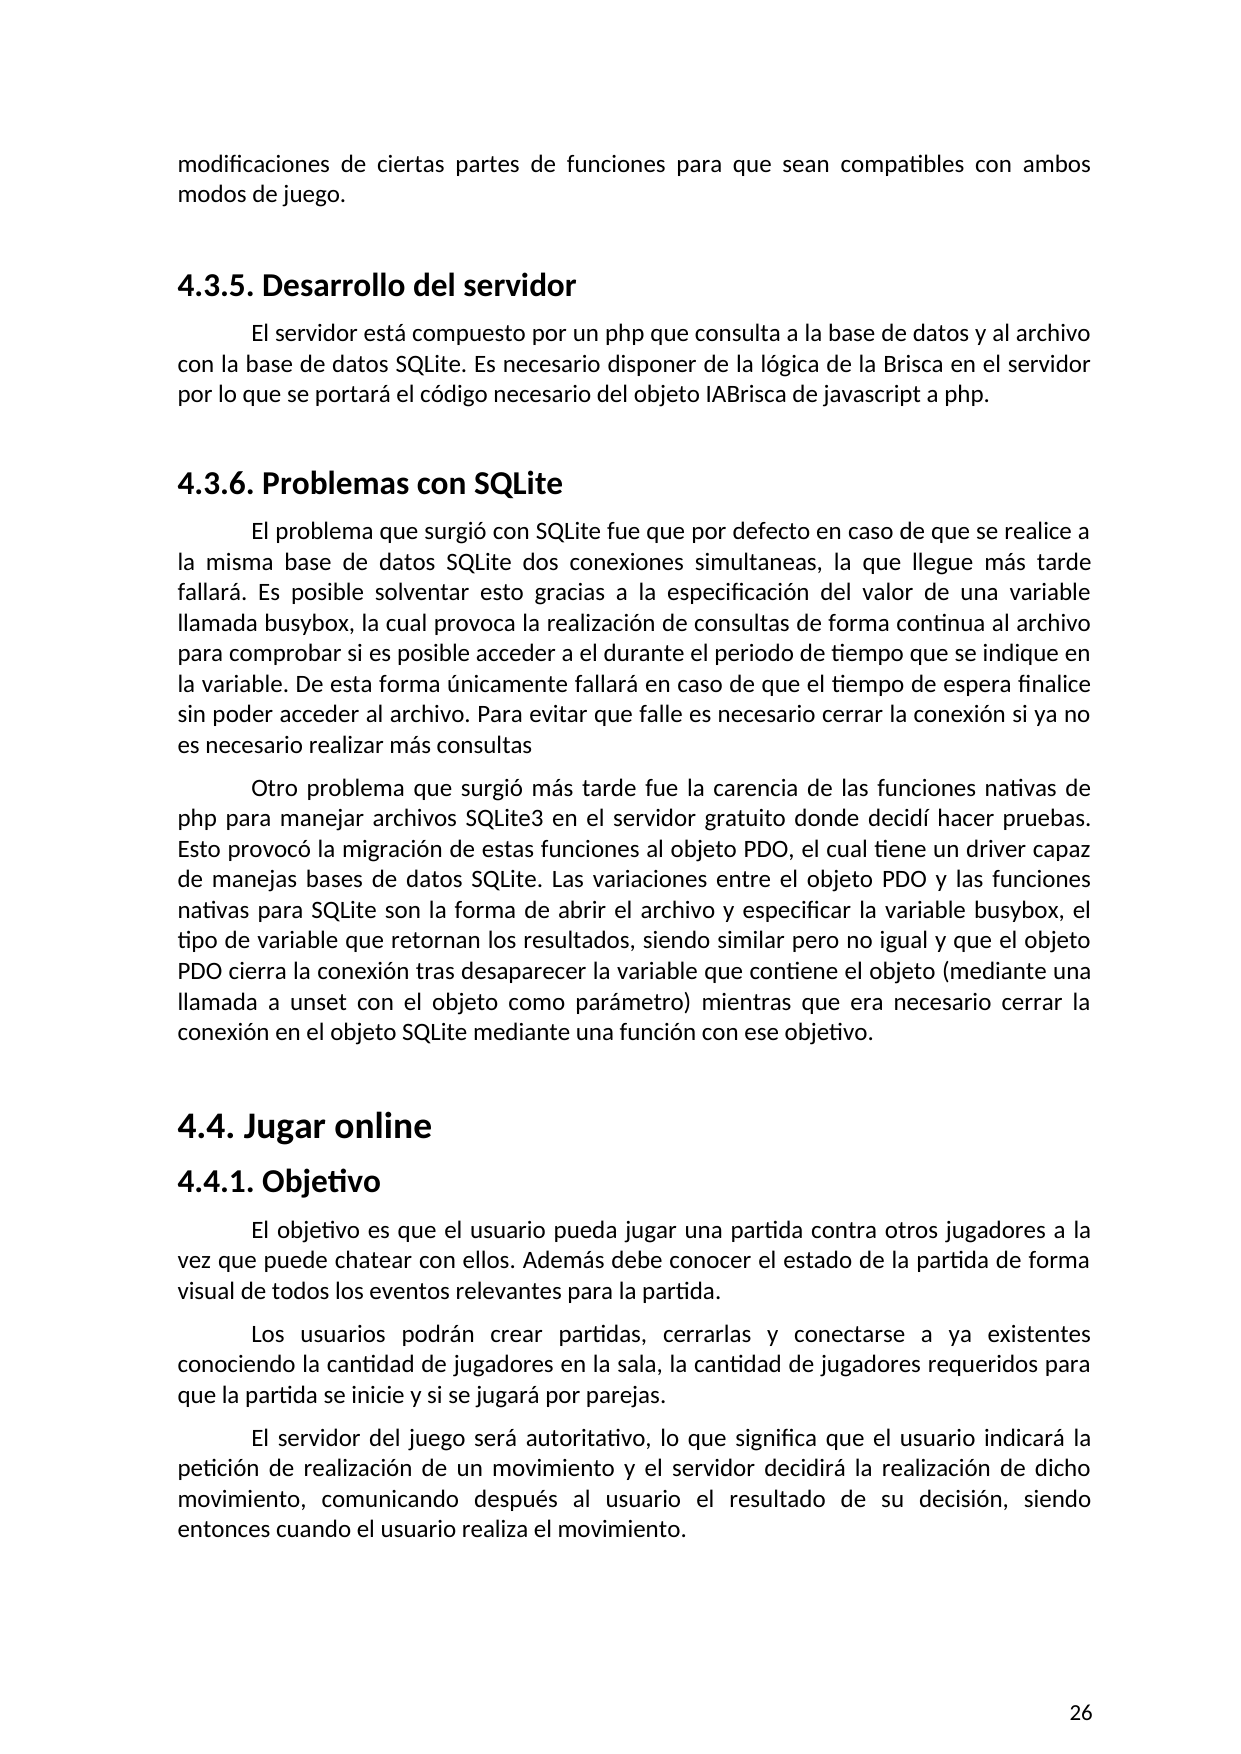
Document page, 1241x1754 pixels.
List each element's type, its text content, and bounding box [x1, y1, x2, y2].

text El objetivo es que el usuario pueda jugar una partida contra otros jugadores a la vez que puede chatear con ellos. Además debe conocer el estado de la partida de forma visual de todos los eventos relevantes para la partida. [177, 1214, 1092, 1305]
text El problema que surgió con SQLite fue que por defecto en caso de que se realice a la misma base de datos SQLite dos conexiones simultaneas, la que llegue más tarde fallará. Es posible solventar esto gracias a la especificación del valor de una variable llamada busybox, la cual provoca la realización de consultas de forma continua al archivo para comprobar si es posible acceder a el durante el periodo de tiempo que se indique en la variable. De esta forma únicamente fallará en caso de que el tiempo de espera finalice sin poder acceder al archivo. Para evitar que falle es necesario cerrar la conexión si ya no es necesario realizar más consultas [177, 515, 1092, 759]
text Otro problema que surgió más tarde fue la carencia de las funciones nativas de php para manejar archivos SQLite3 en el servidor gratuito donde decidí hacer pruebas. Esto provocó la migración de estas funciones al objeto PDO, el cual tiene un driver capaz de manejas bases de datos SQLite. Las variaciones entre el objeto PDO y las funciones nativas para SQLite son la forma de abrir el archivo y especificar la variable busybox, el tipo de variable que retornan los resultados, siendo similar pero no igual y que el objeto PDO cierra la conexión tras desaparecer la variable que contiene el objeto (mediante una llamada a unset con el objeto como parámetro) mientras que era necesario cerrar la conexión en el objeto SQLite mediante una función con ese objetivo. [177, 772, 1092, 1047]
text Los usuarios podrán crear partidas, cerrarlas y conectarse a ya existentes conociendo la cantidad de jugadores en la sala, la cantidad de jugadores requeridos para que la partida se inicie y si se jugará por parejas. [177, 1318, 1092, 1409]
text 4.4. Jugar online [177, 1102, 1092, 1148]
text 4.3.5. Desarrollo del servidor [177, 264, 1092, 305]
text 4.4.1. Objetivo [177, 1161, 1092, 1201]
text El servidor está compuesto por un php que consulta a la base de datos y al archivo con la base de datos SQLite. Es necesario disponer de la lógica de la Brisca en el servidor por lo que se portará el código necesario del objeto IABrisca de javascript a php. [177, 317, 1092, 409]
text 4.3.6. Problemas con SQLite [177, 462, 1092, 503]
text El servidor del juego será autoritativo, lo que significa que el usuario indicará la petición de realización de un movimiento y el servidor decidirá la realización de dicho movimiento, comunicando después al usuario el resultado de su decisión, siendo entonces cuando el usuario realiza el movimiento. [177, 1422, 1092, 1544]
